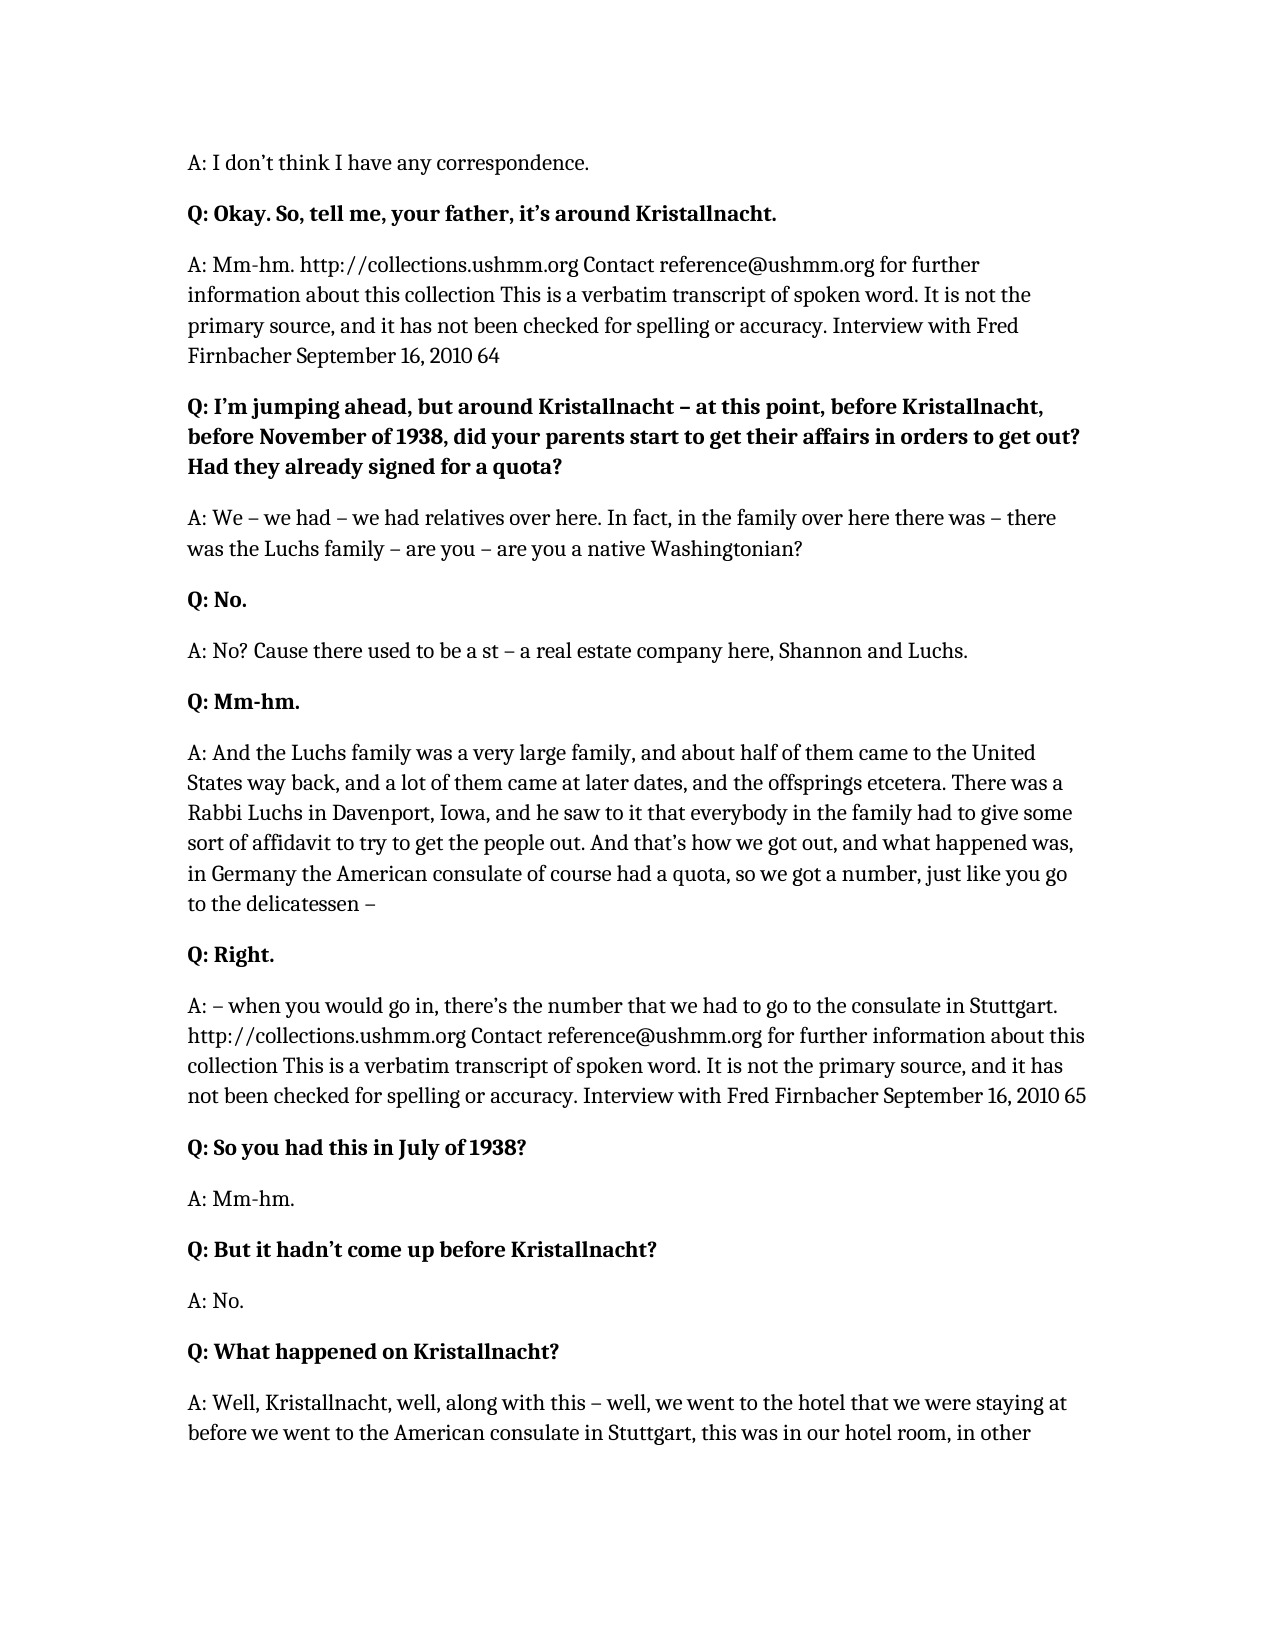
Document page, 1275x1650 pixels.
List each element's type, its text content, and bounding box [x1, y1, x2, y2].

text Q: No. [187, 586, 1087, 613]
text Q: Right. [187, 942, 1087, 968]
text Q: But it hadn’t come up before Kristallnacht? [187, 1236, 1087, 1263]
text A: No. [187, 1287, 1087, 1314]
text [187, 1389, 1087, 1446]
text A: Mm-hm. http://collections.ushmm.org Contact reference@ushmm.org for further information about this collection This is a verbatim transcript of spoken word. It is not the primary source, and it has not been checked for spelling or accuracy. Interview with Fred Firnbacher September 16, 2010 64 [187, 252, 1087, 369]
text Q: I’m jumping ahead, but around Kristallnacht – at this point, before Kristallnacht, before November of 1938, did your parents start to get their affairs in orders to get out? Had they already signed for a quota? [187, 394, 1087, 481]
text A: No? Cause there used to be a st – a real estate company here, Shannon and Luchs. [187, 637, 1087, 664]
text Q: So you had this in July of 1938? [187, 1134, 1087, 1161]
text A: – when you would go in, there’s the number that we had to go to the consulate in Stuttgart. http://collections.ushmm.org Contact reference@ushmm.org for further information about this collection This is a verbatim transcript of spoken word. It is not the primary source, and it has not been checked for spelling or accuracy. Interview with Fred Firnbacher September 16, 2010 65 [187, 993, 1087, 1110]
text Q: Mm-hm. [187, 688, 1087, 715]
text A: We – we had – we had relatives over here. In fact, in the family over here there was – there was the Luchs family – are you – are you a native Washingtonian? [187, 505, 1087, 562]
text A: Mm-hm. [187, 1185, 1087, 1212]
text A: And the Luchs family was a very large family, and about half of them came to the United States way back, and a lot of them came at later dates, and the offsprings etcetera. There was a Rabbi Luchs in Davenport, Iowa, and he saw to it that everybody in the family had to give some sort of affidavit to try to get the people out. And that’s how we got out, and what happened was, in Germany the American consulate of course had a quota, so we got a number, just like you go to the delicatessen – [187, 739, 1087, 917]
text Q: Okay. So, tell me, your father, it’s around Kristallnacht. [187, 201, 1087, 227]
text A: I don’t think I have any correspondence. [187, 150, 1087, 176]
text Q: What happened on Kristallnacht? [187, 1338, 1087, 1365]
